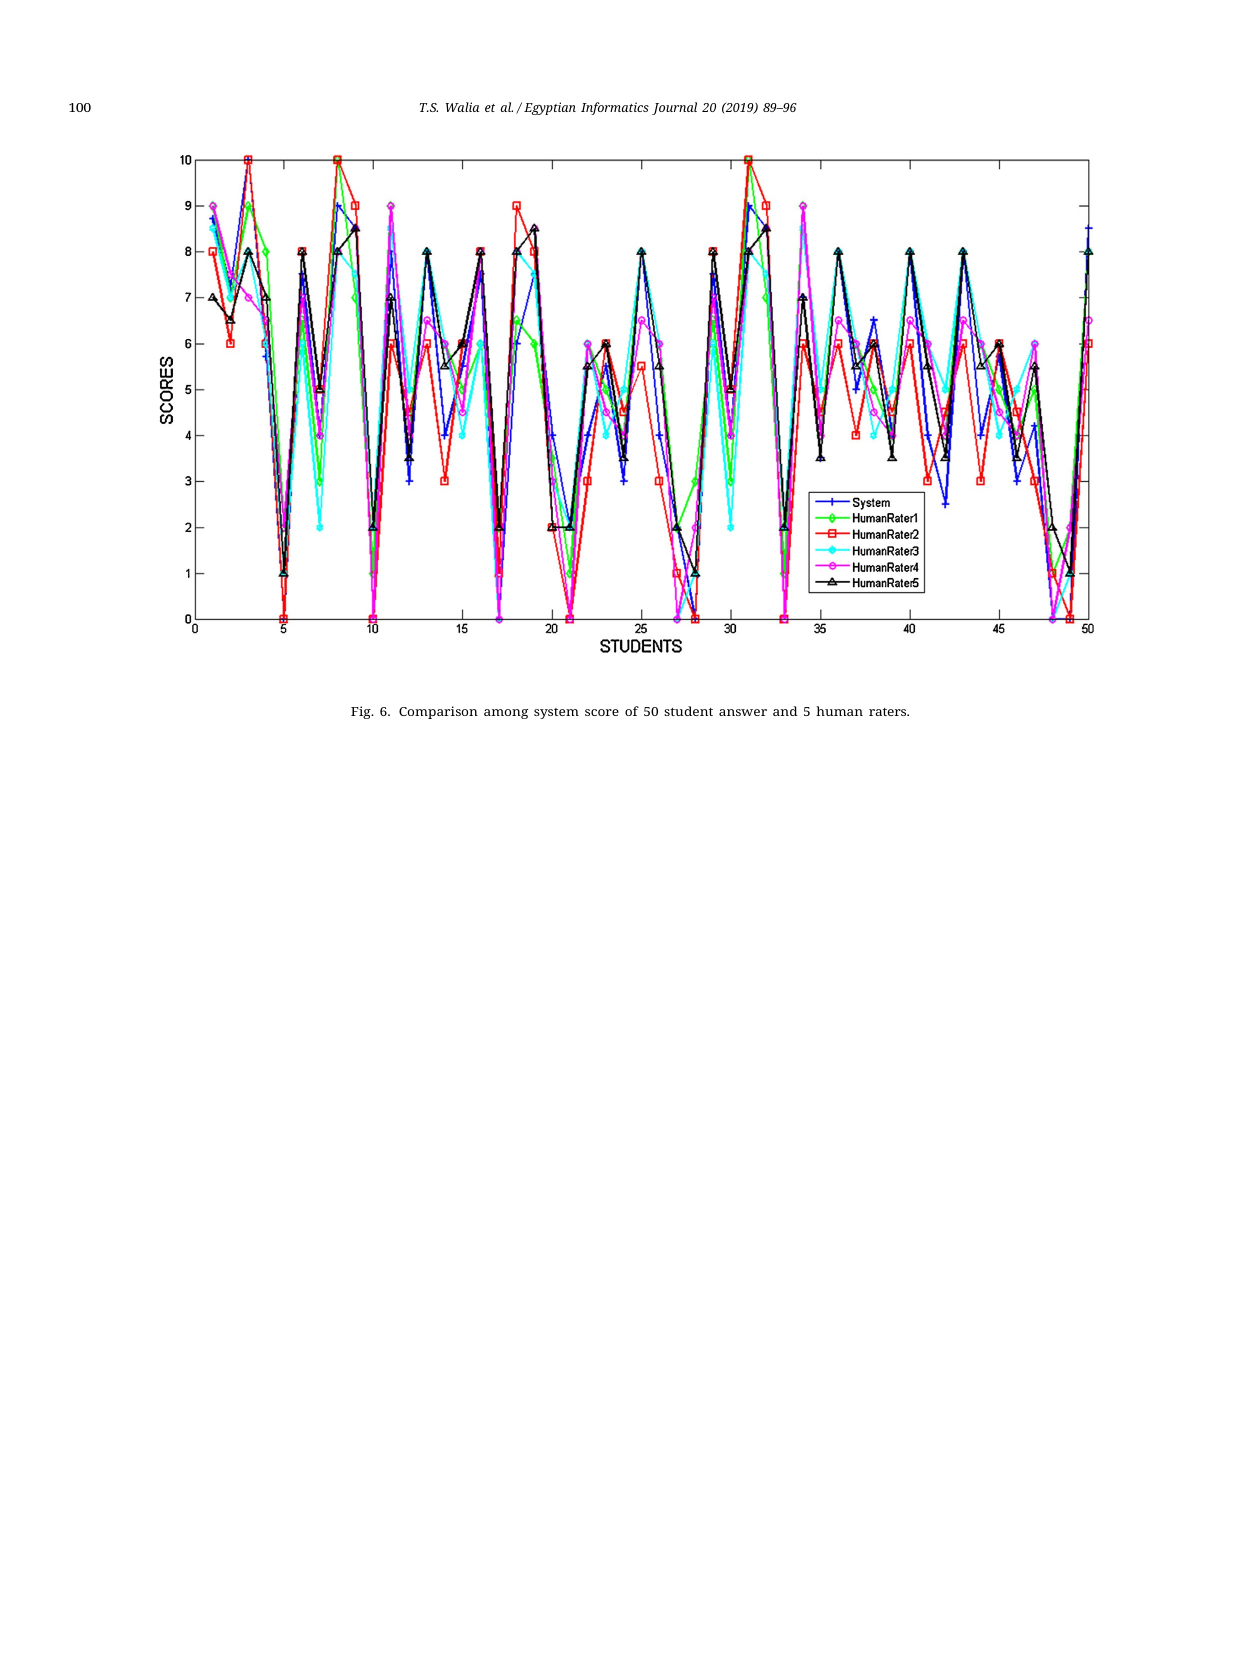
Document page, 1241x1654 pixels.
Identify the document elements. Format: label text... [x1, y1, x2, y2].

picture [159, 154, 1094, 653]
text Fig. 6. Comparison among system score of 50 student answer and 5 human raters. [97, 703, 1164, 720]
